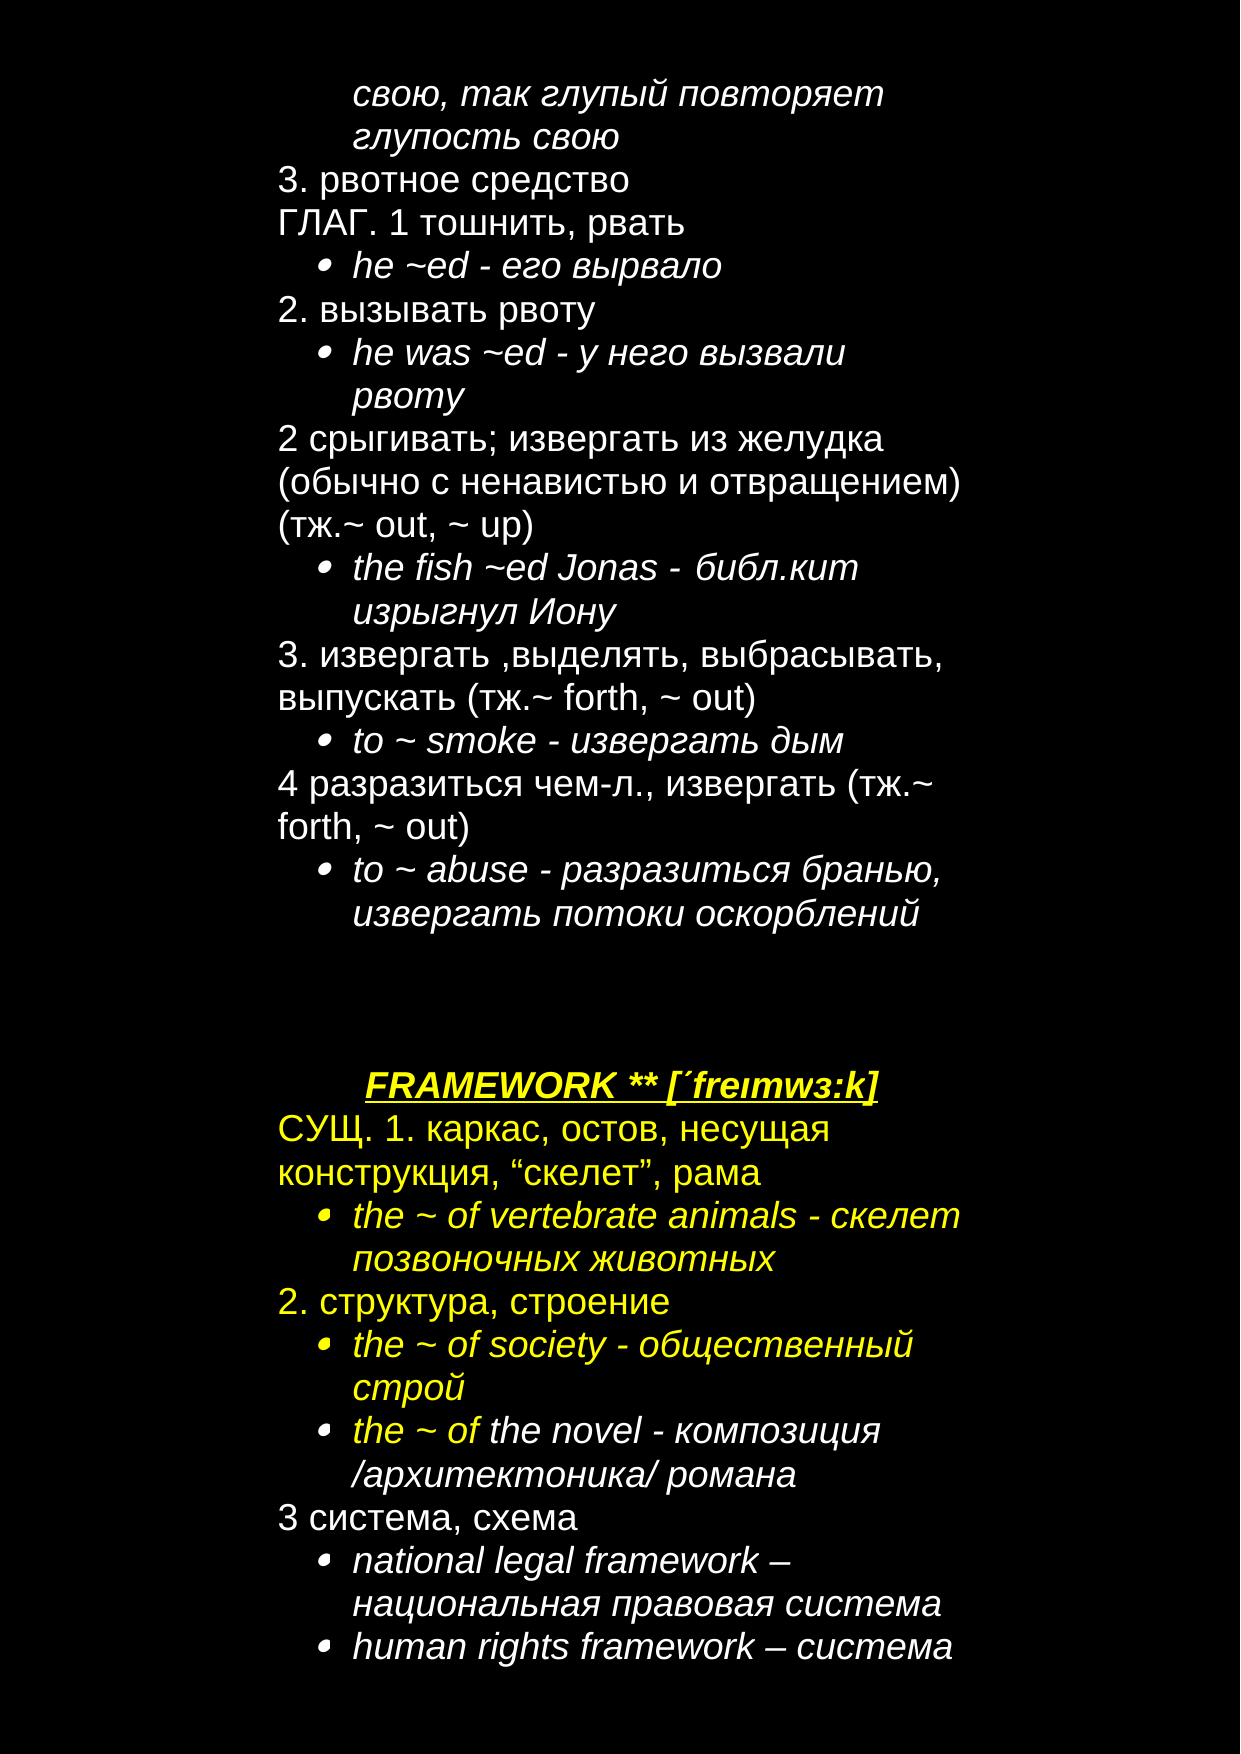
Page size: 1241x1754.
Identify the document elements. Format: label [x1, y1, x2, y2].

table_header [270, 62, 976, 1677]
